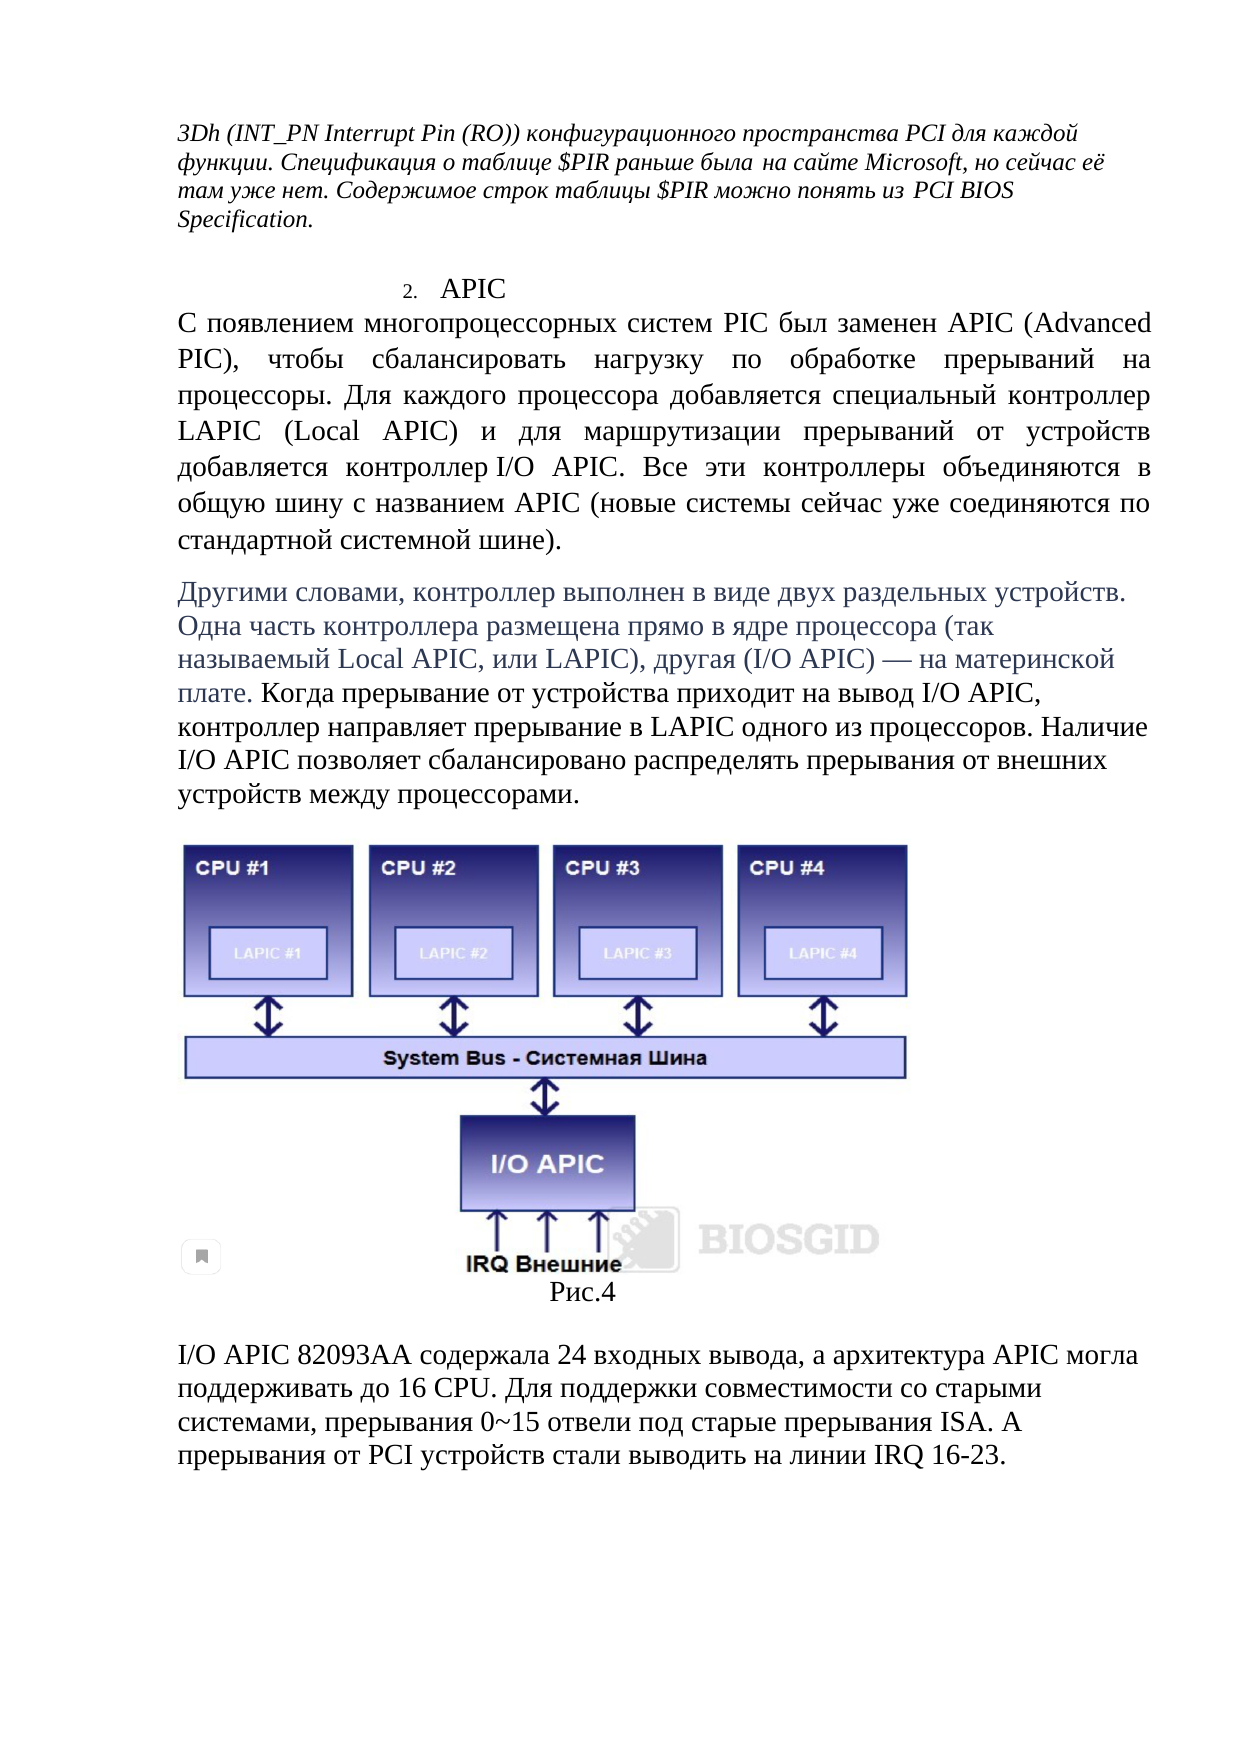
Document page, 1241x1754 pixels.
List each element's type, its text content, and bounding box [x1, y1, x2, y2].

list APIC [402, 261, 1152, 305]
text Рис.4 I/O APIC 82093AA содержала 24 входных вывода, а архитектура APIC могла поддерживать до 16 CPU. Для поддержки совместимости со старыми системами, прерывания 0~15 отвели под старые прерывания ISA. А прерывания от PCI устройств стали выводить на линии IRQ 16-23. [177, 1274, 1152, 1471]
text Другими словами, контроллер выполнен в виде двух раздельных устройств. Одна часть контроллера размещена прямо в ядре процессора (так называемый Local APIC, или LAPIC), другая (I/O APIC) — на материнской плате. Когда прерывание от устройства приходит на вывод I/O APIC, контроллер направляет прерывание в LAPIC одного из процессоров. Наличие I/O APIC позволяет сбалансировано распределять прерывания от внешних устройств между процессорами. [177, 574, 1152, 809]
picture [177, 838, 911, 1275]
text С появлением многопроцессорных систем PIC был заменен APIC (Advanced PIC), чтобы сбалансировать нагрузку по обработке прерываний на процессоры. Для каждого процессора добавляется специальный контроллер LAPIC (Local APIC) и для маршрутизации прерываний от устройств добавляется контроллер I/O APIC. Все эти контроллеры объединяются в общую шину с названием APIC (новые системы сейчас уже соединяются по стандартной системной шине). [177, 305, 1152, 555]
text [177, 118, 1152, 261]
